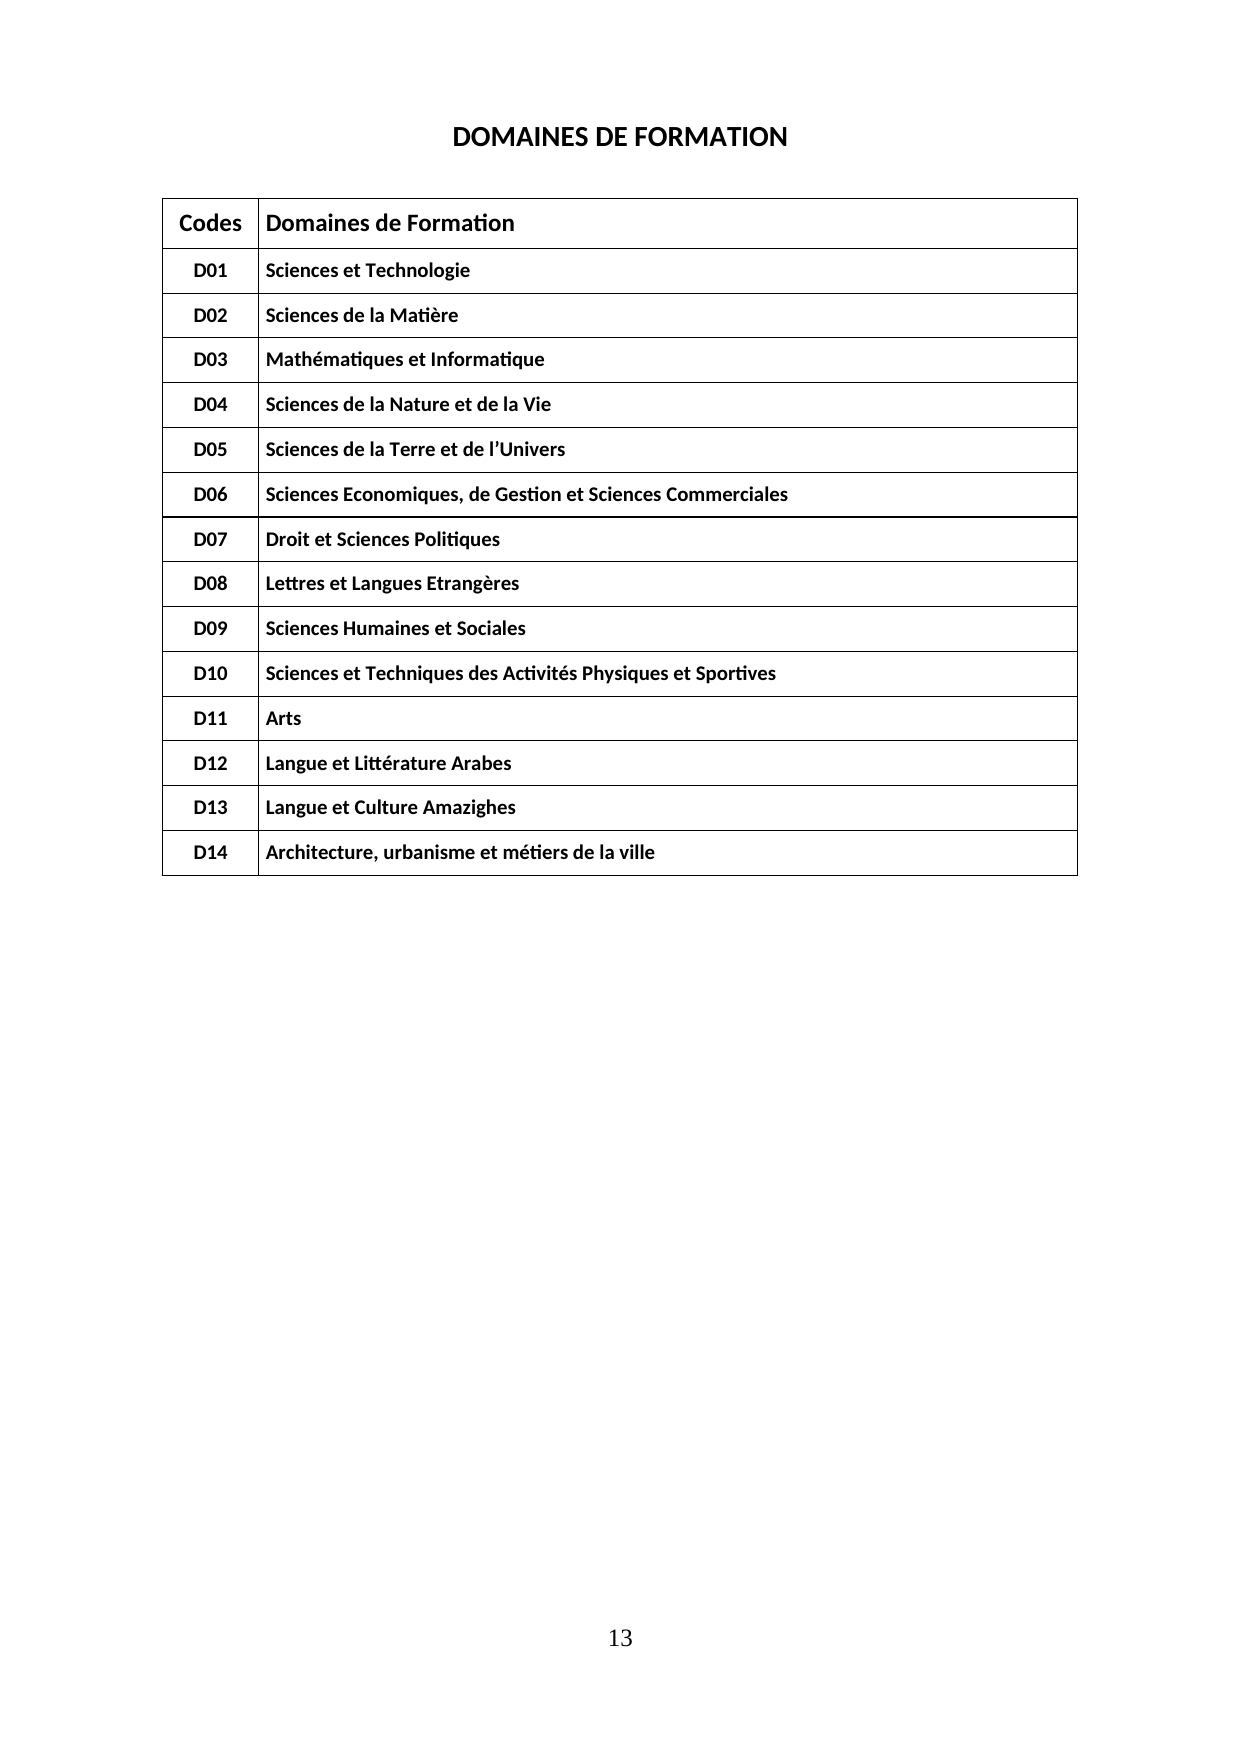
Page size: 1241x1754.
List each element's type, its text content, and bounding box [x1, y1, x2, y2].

table_cell D05 [163, 428, 258, 472]
table_cell Droit et Sciences Politiques [259, 518, 1077, 561]
table_cell Sciences de la Nature et de la Vie [259, 383, 1077, 427]
subtitle DOMAINES DE FORMATION [89, 118, 1152, 154]
table_cell D14 [163, 831, 258, 875]
table_cell D12 [163, 741, 258, 785]
table_cell Arts [259, 697, 1077, 740]
table_cell D11 [163, 697, 258, 740]
table_header Domaines de Formation [259, 199, 1077, 248]
table_cell Sciences et Technologie [259, 249, 1077, 292]
table_cell D09 [163, 607, 258, 651]
table_cell D02 [163, 294, 258, 337]
table_header Codes [163, 199, 258, 248]
table_cell D06 [163, 473, 258, 516]
table_cell D07 [163, 518, 258, 561]
table_cell D03 [163, 338, 258, 382]
table_cell Sciences Humaines et Sociales [259, 607, 1077, 651]
table_cell Sciences et Techniques des Activités Physiques et Sportives [259, 652, 1077, 696]
table_cell Langue et Culture Amazighes [259, 786, 1077, 830]
table_cell Lettres et Langues Etrangères [259, 562, 1077, 606]
table_cell D08 [163, 562, 258, 606]
table_cell D04 [163, 383, 258, 427]
table_cell Mathématiques et Informatique [259, 338, 1077, 382]
table_cell Architecture, urbanisme et métiers de la ville [259, 831, 1077, 875]
table_cell Langue et Littérature Arabes [259, 741, 1077, 785]
table_cell Sciences Economiques, de Gestion et Sciences Commerciales [259, 473, 1077, 516]
table_cell Sciences de la Terre et de l’Univers [259, 428, 1077, 472]
table_cell Sciences de la Matière [259, 294, 1077, 337]
table_cell D10 [163, 652, 258, 696]
table_cell D13 [163, 786, 258, 830]
table_cell D01 [163, 249, 258, 292]
